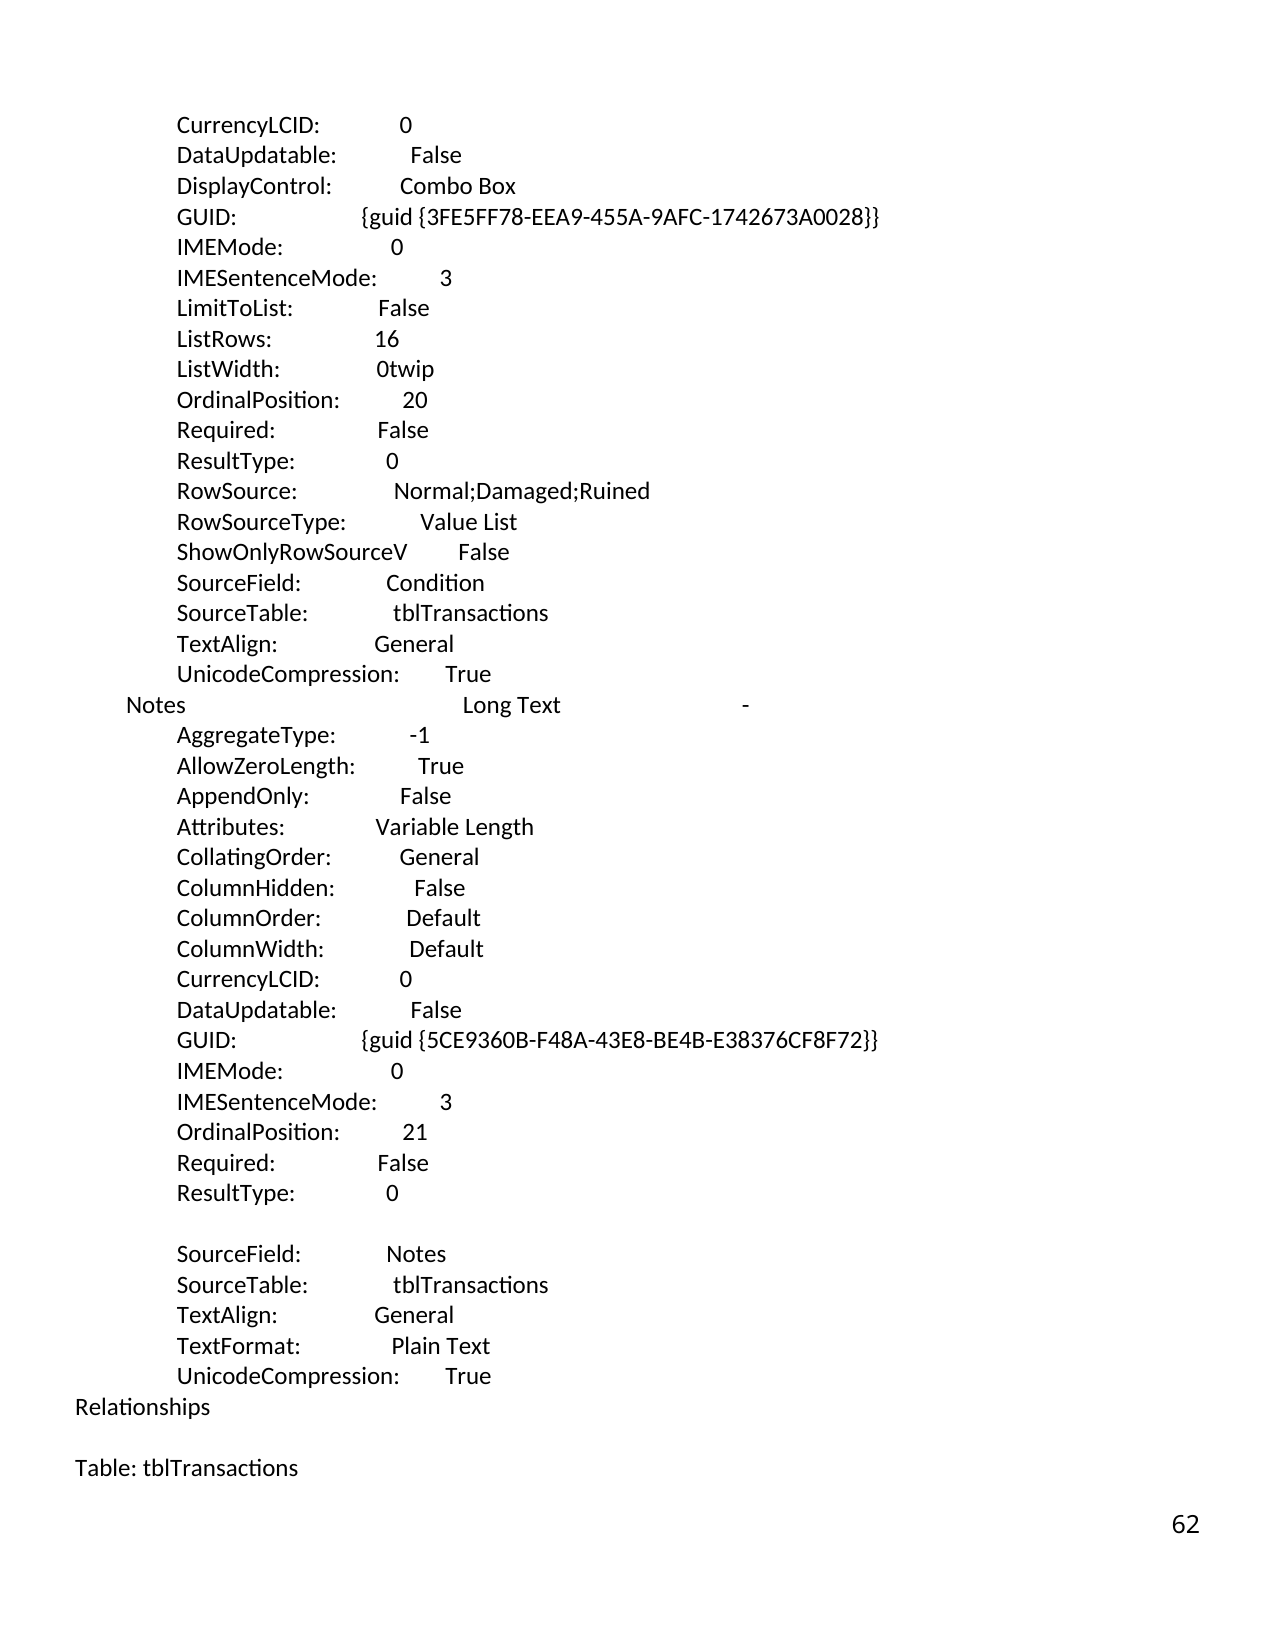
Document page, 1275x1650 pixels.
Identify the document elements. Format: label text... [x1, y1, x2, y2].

text OrdinalPosition: 21 [75, 1116, 1200, 1147]
text SourceTable: tblTransactions [75, 597, 1200, 628]
text TextAlign: General [75, 628, 1200, 658]
text ShowOnlyRowSourceV False [75, 536, 1200, 567]
text DataUpdatable: False [75, 994, 1200, 1025]
text AppendOnly: False [75, 781, 1200, 811]
text AggregateType: -1 [75, 719, 1200, 750]
text CurrencyLCID: 0 [75, 109, 1200, 139]
text SourceField: Condition [75, 567, 1200, 597]
text RowSourceType: Value List [75, 506, 1200, 536]
text OrdinalPosition: 20 [75, 384, 1200, 414]
text Notes Long Text - [75, 689, 1200, 719]
text AllowZeroLength: True [75, 750, 1200, 781]
text SourceTable: tblTransactions [75, 1269, 1200, 1299]
text ListRows: 16 [75, 323, 1200, 353]
text IMESentenceMode: 3 [75, 1086, 1200, 1116]
text ResultType: 0 [75, 445, 1200, 475]
text LimitToList: False [75, 292, 1200, 323]
text DataUpdatable: False [75, 139, 1200, 170]
text IMEMode: 0 [75, 231, 1200, 262]
text GUID: {guid {5CE9360B-F48A-43E8-BE4B-E38376CF8F72}} [75, 1025, 1200, 1055]
text GUID: {guid {3FE5FF78-EEA9-455A-9AFC-1742673A0028}} [75, 201, 1200, 231]
text ResultType: 0 [75, 1177, 1200, 1208]
text IMESentenceMode: 3 [75, 262, 1200, 292]
text ColumnHidden: False [75, 872, 1200, 903]
text UnicodeCompression: True [75, 1360, 1200, 1391]
text ColumnOrder: Default [75, 903, 1200, 933]
text Attributes: Variable Length [75, 811, 1200, 842]
text ColumnWidth: Default [75, 933, 1200, 964]
text Required: False [75, 1147, 1200, 1177]
text IMEMode: 0 [75, 1055, 1200, 1086]
text DisplayControl: Combo Box [75, 170, 1200, 201]
text TextAlign: General [75, 1299, 1200, 1330]
text TextFormat: Plain Text [75, 1330, 1200, 1360]
text CurrencyLCID: 0 [75, 964, 1200, 994]
text ListWidth: 0twip [75, 353, 1200, 384]
text CollatingOrder: General [75, 842, 1200, 872]
text Relationships [75, 1391, 1200, 1421]
text SourceField: Notes [75, 1238, 1200, 1269]
text RowSource: Normal;Damaged;Ruined [75, 475, 1200, 506]
text Required: False [75, 414, 1200, 445]
text UnicodeCompression: True [75, 658, 1200, 689]
text Table: tblTransactions [75, 1452, 1200, 1482]
